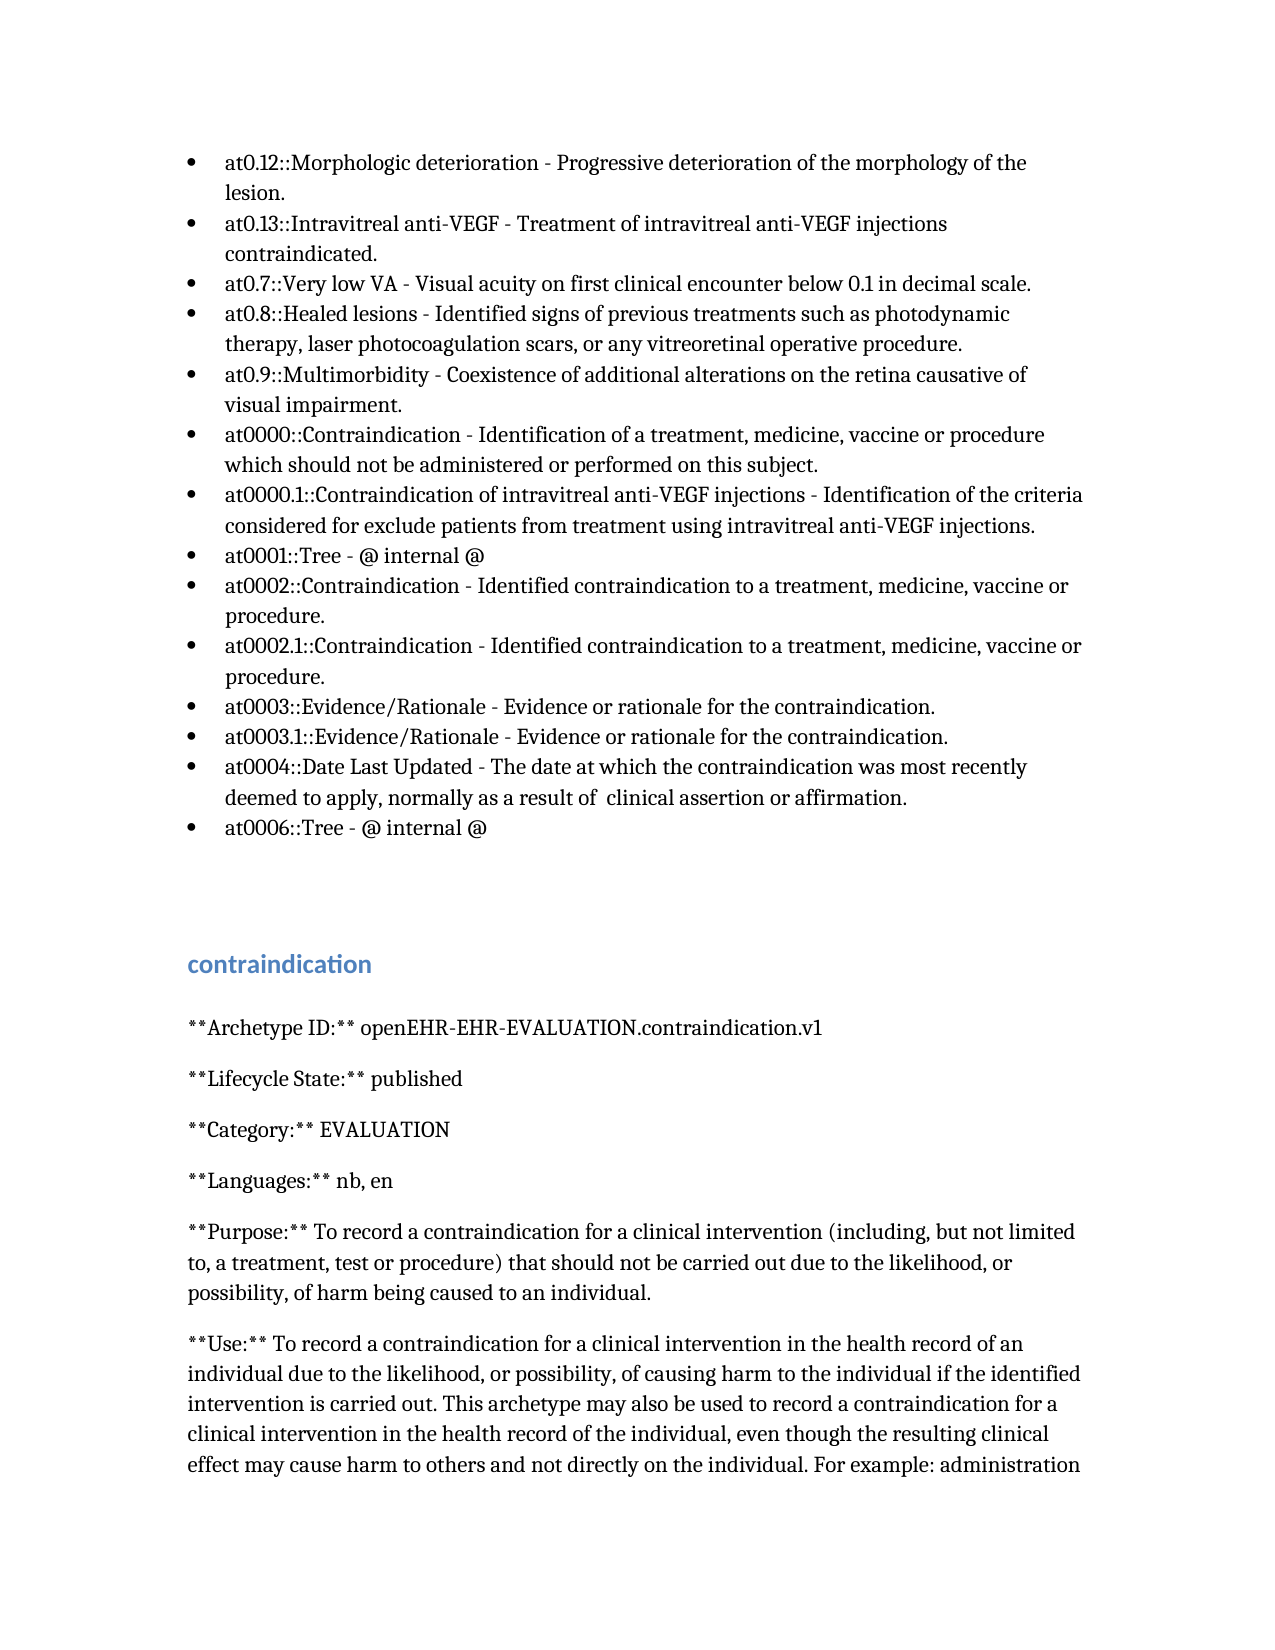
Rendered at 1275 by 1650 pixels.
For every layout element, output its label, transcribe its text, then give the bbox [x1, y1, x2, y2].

list at0000.1::Contraindication of intravitreal anti-VEGF injections - Identification of the criteria considered for exclude patients from treatment using intravitreal anti-VEGF injections. [187, 482, 1087, 539]
list at0003::Evidence/Rationale - Evidence or rationale for the contraindication. [187, 694, 1087, 720]
list at0.7::Very low VA - Visual acuity on first clinical encounter below 0.1 in decimal scale. [187, 271, 1087, 297]
text **Purpose:** To record a contraindication for a clinical intervention (including, but not limited to, a treatment, test or procedure) that should not be carried out due to the likelihood, or possibility, of harm being caused to an individual. [187, 1219, 1087, 1306]
text **Category:** EVALUATION [187, 1117, 1087, 1143]
list at0006::Tree - @ internal @ [187, 814, 1087, 841]
text **Lifecycle State:** published [187, 1066, 1087, 1092]
list at0.13::Intravitreal anti-VEGF - Treatment of intravitreal anti-VEGF injections contraindicated. [187, 210, 1087, 267]
subtitle contraindication [187, 947, 1087, 980]
list at0.12::Morphologic deterioration - Progressive deterioration of the morphology of the lesion. [187, 150, 1087, 207]
list at0004::Date Last Updated - The date at which the contraindication was most recently deemed to apply, normally as a result of clinical assertion or affirmation. [187, 754, 1087, 811]
list at0001::Tree - @ internal @ [187, 543, 1087, 569]
list at0000::Contraindication - Identification of a treatment, medicine, vaccine or procedure which should not be administered or performed on this subject. [187, 422, 1087, 478]
list at0.9::Multimorbidity - Coexistence of additional alterations on the retina causative of visual impairment. [187, 361, 1087, 418]
list at0.8::Healed lesions - Identified signs of previous treatments such as photodynamic therapy, laser photocoagulation scars, or any vitreoretinal operative procedure. [187, 301, 1087, 358]
text **Archetype ID:** openEHR-EHR-EVALUATION.contraindication.v1 [187, 985, 1087, 1041]
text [187, 1331, 1087, 1478]
list at0002.1::Contraindication - Identified contraindication to a treatment, medicine, vaccine or procedure. [187, 633, 1087, 690]
text **Languages:** nb, en [187, 1168, 1087, 1194]
list at0002::Contraindication - Identified contraindication to a treatment, medicine, vaccine or procedure. [187, 573, 1087, 629]
list at0003.1::Evidence/Rationale - Evidence or rationale for the contraindication. [187, 724, 1087, 750]
